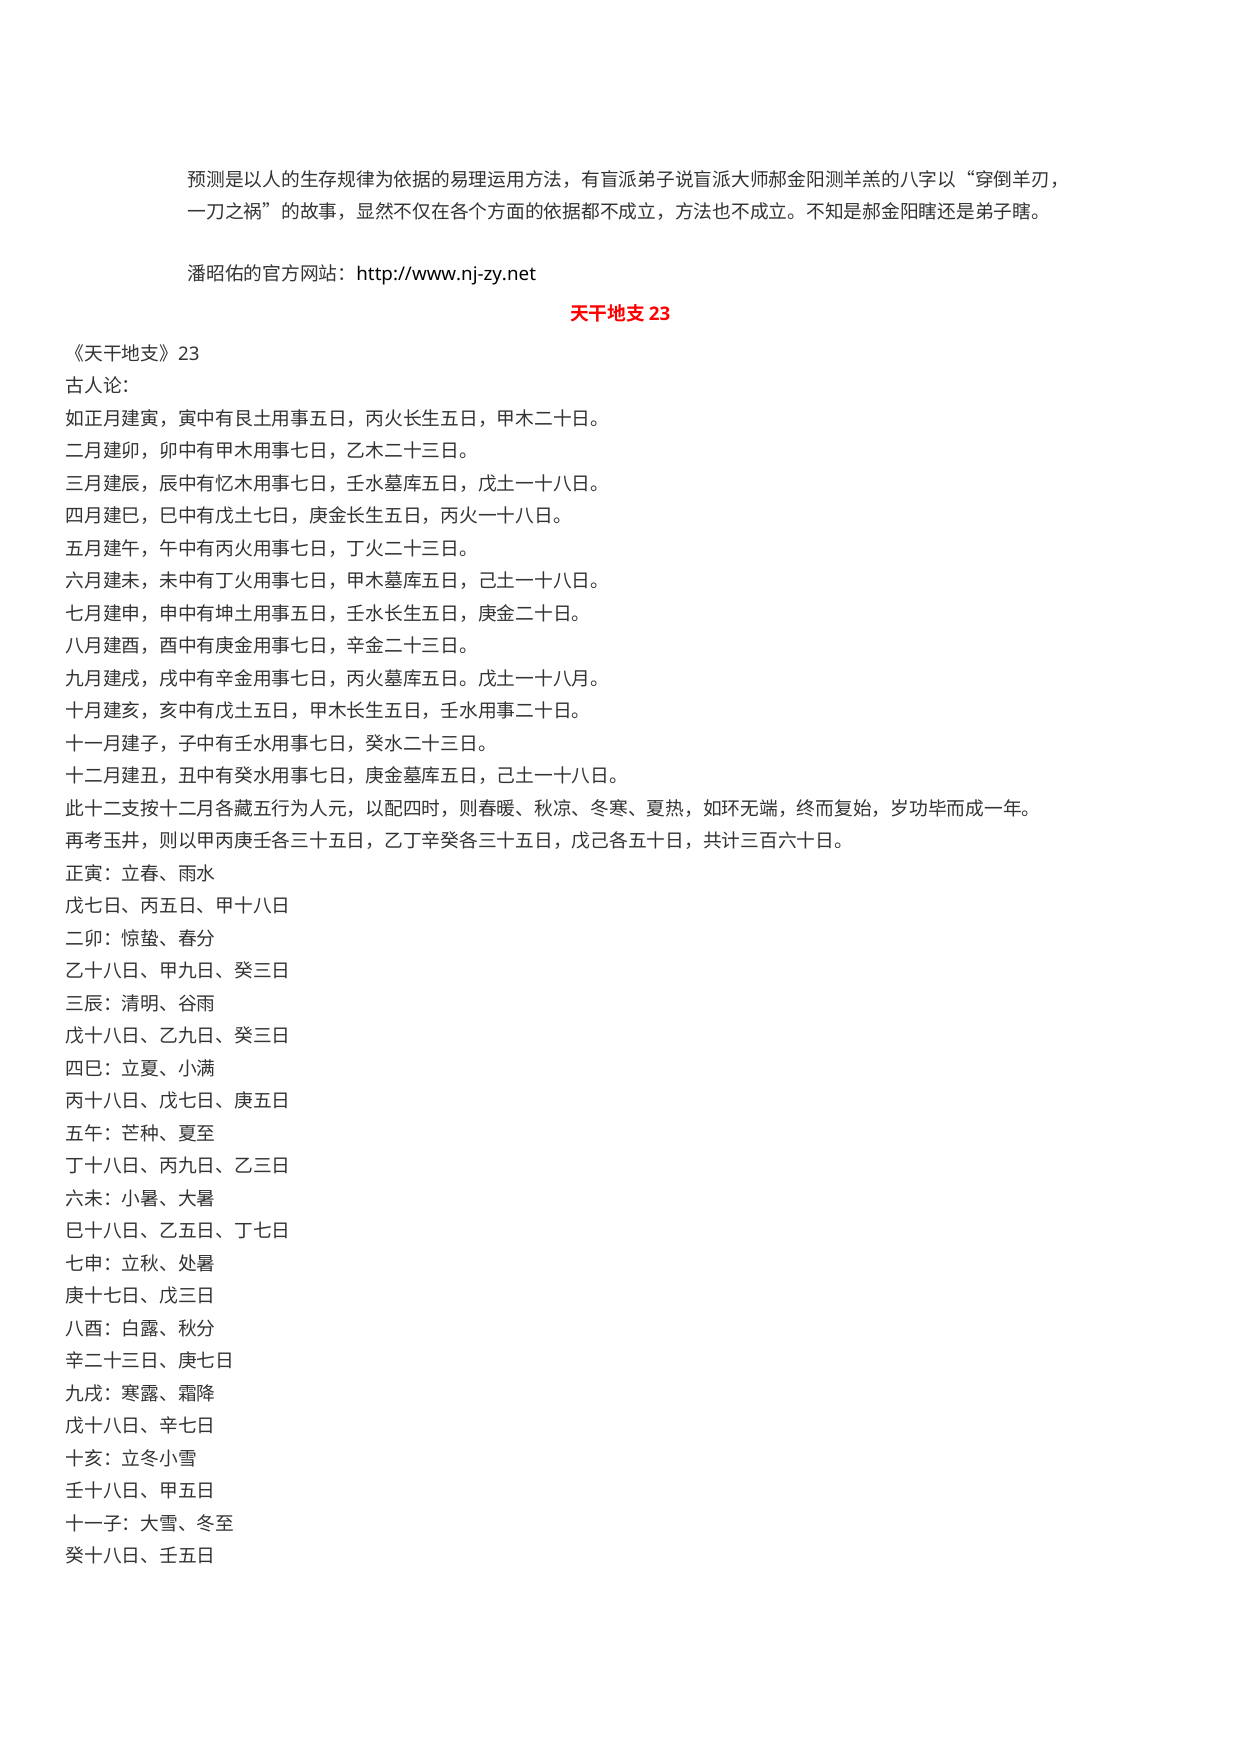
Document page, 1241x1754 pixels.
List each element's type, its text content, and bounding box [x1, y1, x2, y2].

table_header [65, 289, 1175, 1571]
text 潘昭佑的官方网站：http://www.nj-zy.net [187, 256, 1053, 289]
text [187, 162, 1053, 227]
